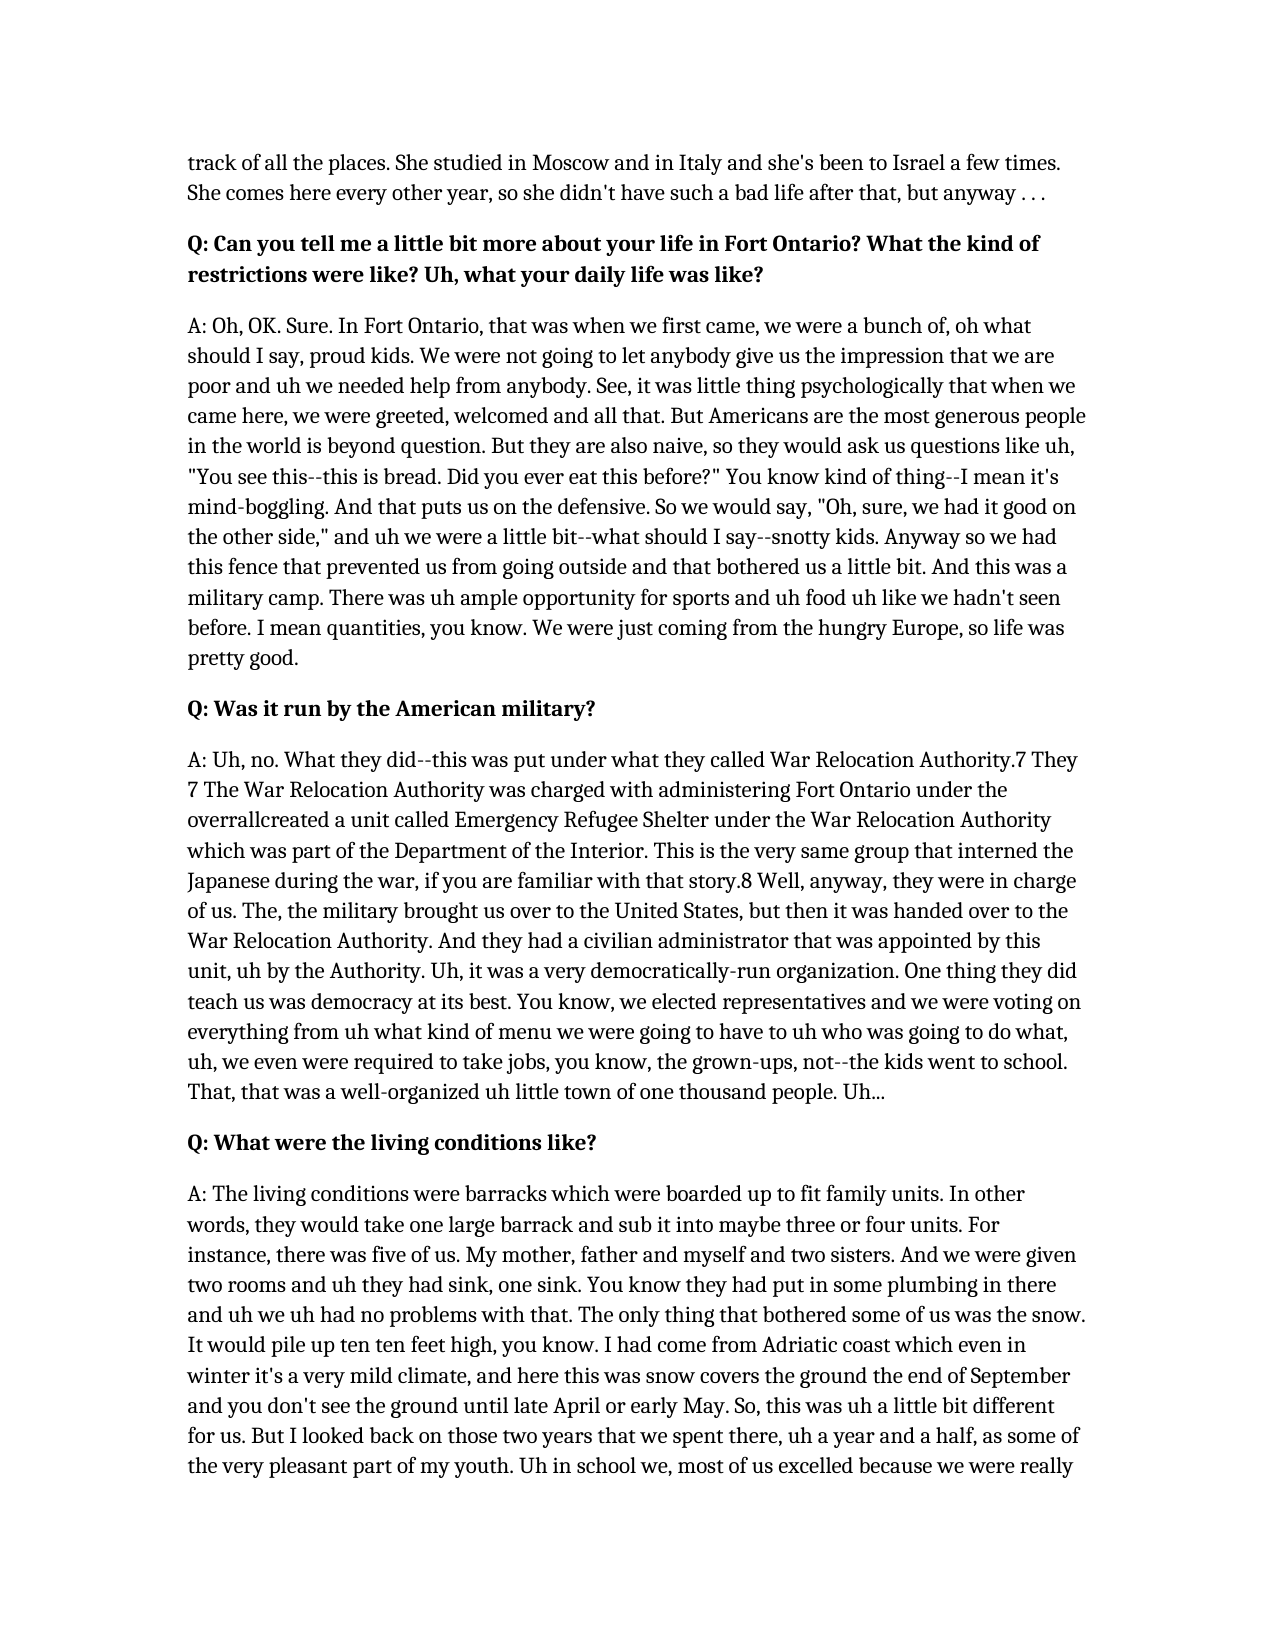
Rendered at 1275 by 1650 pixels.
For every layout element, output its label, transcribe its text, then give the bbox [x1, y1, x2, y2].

text Q: Can you tell me a little bit more about your life in Fort Ontario? What the kind of restrictions were like? Uh, what your daily life was like? [187, 231, 1087, 288]
text Q: What were the living conditions like? [187, 1130, 1087, 1157]
text A: Uh, no. What they did--this was put under what they called War Relocation Authority.7 They 7 The War Relocation Authority was charged with administering Fort Ontario under the overrallcreated a unit called Emergency Refugee Shelter under the War Relocation Authority which was part of the Department of the Interior. This is the very same group that interned the Japanese during the war, if you are familiar with that story.8 Well, anyway, they were in charge of us. The, the military brought us over to the United States, but then it was handed over to the War Relocation Authority. And they had a civilian administrator that was appointed by this unit, uh by the Authority. Uh, it was a very democratically-run organization. One thing they did teach us was democracy at its best. You know, we elected representatives and we were voting on everything from uh what kind of menu we were going to have to uh who was going to do what, uh, we even were required to take jobs, you know, the grown-ups, not--the kids went to school. That, that was a well-organized uh little town of one thousand people. Uh... [187, 747, 1087, 1106]
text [187, 1181, 1087, 1479]
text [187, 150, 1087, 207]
text Q: Was it run by the American military? [187, 696, 1087, 722]
text A: Oh, OK. Sure. In Fort Ontario, that was when we first came, we were a bunch of, oh what should I say, proud kids. We were not going to let anybody give us the impression that we are poor and uh we needed help from anybody. See, it was little thing psychologically that when we came here, we were greeted, welcomed and all that. But Americans are the most generous people in the world is beyond question. But they are also naive, so they would ask us questions like uh, "You see this--this is bread. Did you ever eat this before?" You know kind of thing--I mean it's mind-boggling. And that puts us on the defensive. So we would say, "Oh, sure, we had it good on the other side," and uh we were a little bit--what should I say--snotty kids. Anyway so we had this fence that prevented us from going outside and that bothered us a little bit. And this was a military camp. There was uh ample opportunity for sports and uh food uh like we hadn't seen before. I mean quantities, you know. We were just coming from the hungry Europe, so life was pretty good. [187, 312, 1087, 671]
